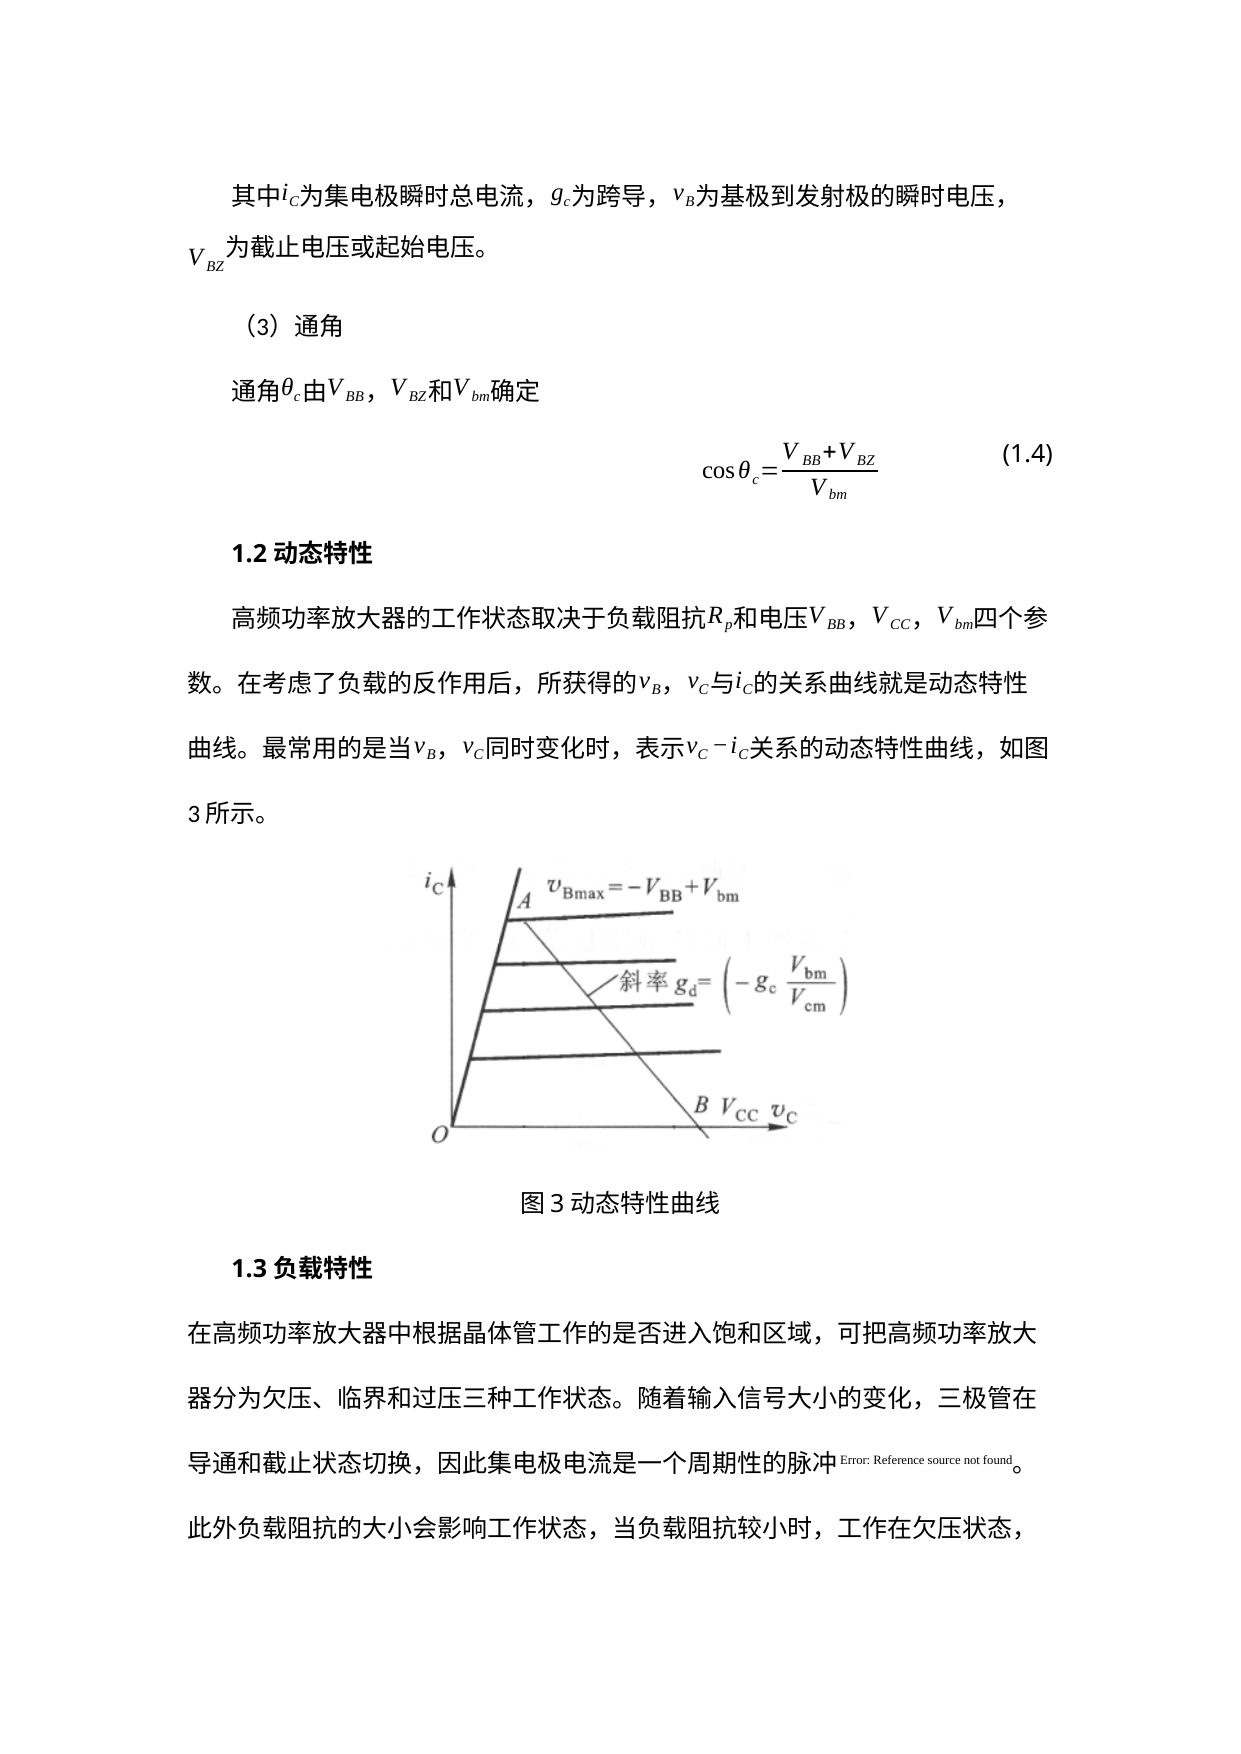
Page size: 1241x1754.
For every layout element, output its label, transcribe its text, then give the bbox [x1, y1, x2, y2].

picture [383, 844, 857, 1152]
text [187, 1299, 1053, 1559]
list 通角 [187, 292, 1053, 357]
text 图3 动态特性曲线 [187, 1169, 1053, 1234]
list 负载特性 [187, 1234, 1053, 1299]
list 高频功率放大器的工作状态取决于负载阻抗和电压，，四个参数。在考虑了负载的反作用后，所获得的，与的关系曲线就是动态特性曲线。最常用的是当，同时变化时，表示关系的动态特性曲线，如图3所示。 [187, 584, 1053, 844]
list (1.4) [187, 422, 1053, 519]
list 其中为集电极瞬时总电流，为跨导，为基极到发射极的瞬时电压，为截止电压或起始电压。 [187, 162, 1053, 292]
list 通角由，和确定 [231, 357, 1053, 422]
list 动态特性 [187, 519, 1053, 584]
